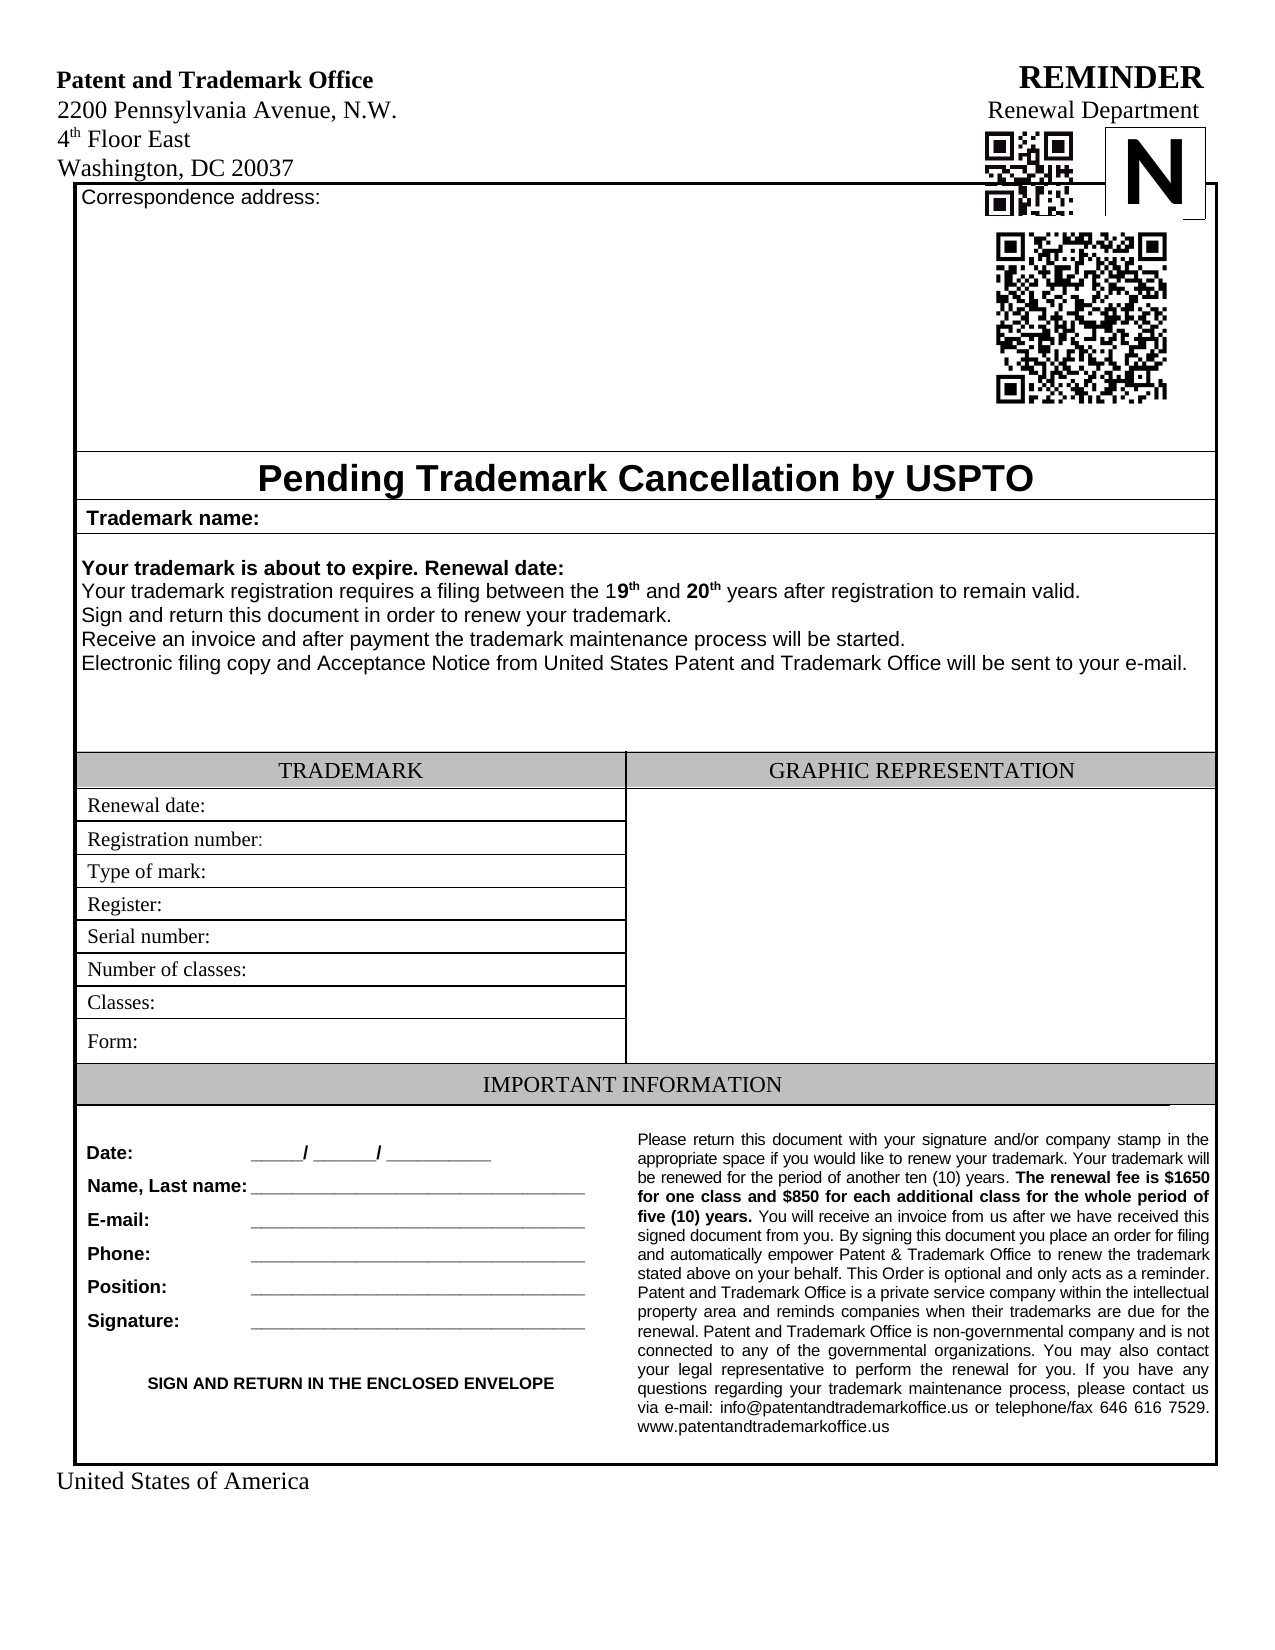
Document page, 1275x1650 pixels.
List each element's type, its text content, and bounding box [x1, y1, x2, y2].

text 2200 Pennsylvania Avenue, N.W. Renewal Department [56, 95, 1200, 124]
text Washington, DC 20037 [56, 153, 1105, 182]
table_cell [627, 789, 1215, 1063]
table_cell Type of mark: [77, 855, 625, 886]
table_cell Register: [77, 888, 625, 919]
table_header Correspondence address: [77, 185, 1215, 451]
table_cell Registration number: [77, 822, 625, 853]
picture [980, 216, 1184, 419]
table_cell Your trademark is about to expire. Renewal date: Your trademark registration requires a filing between the 19th and 20th years after registration to remain valid. Sign and return this document in order to renew your trademark. Receive an invoice and after payment the trademark maintenance process will be started. Electronic filing copy and Acceptance Notice from United States Patent and Trademark Office will be sent to your e-mail. [77, 534, 1215, 751]
text United States of America [47, 1466, 1200, 1494]
table_cell Trademark name: [77, 500, 1215, 533]
table_cell Renewal date: [77, 789, 625, 820]
table_cell [1170, 1064, 1215, 1104]
text 4th Floor East [56, 124, 1200, 153]
table_cell Please return this document with your signature and/or company stamp in the appropriate space if you would like to renew your trademark. Your trademark will be renewed for the period of another ten (10) years. The renewal fee is $1650 for one class and $850 for each additional class for the whole period of five (10) years. You will receive an invoice from us after we have received this signed document from you. By signing this document you place an order for filing and automatically empower Patent & Trademark Office to renew the trademark stated above on your behalf. This Order is optional and only acts as a reminder. Patent and Trademark Office is a private service company within the intellectual property area and reminds companies when their trademarks are due for the renewal. Patent and Trademark Office is non-governmental company and is not connected to any of the governmental organizations. You may also contact your legal representative to perform the renewal for you. If you have any questions regarding your trademark maintenance process, please contact us via e-mail: info@patentandtrademarkoffice.us or telephone/fax 646 616 7529. www.patentandtrademarkoffice.us [626, 1105, 1215, 1463]
table_cell GRAPHIC REPRESENTATION [627, 753, 1215, 787]
table_cell Pending Trademark Cancellation by USPTO [77, 452, 1215, 499]
table_cell TRADEMARK [77, 753, 625, 787]
table_cell Date: _____/ ______/ __________ Name, Last name: ________________________________ E-mail: ________________________________ Phone: ________________________________ Position: ________________________________ Signature: ________________________________ SIGN AND RETURN IN THE ENCLOSED ENVELOPE [77, 1106, 626, 1463]
table_cell Classes: [77, 987, 625, 1018]
table_cell IMPORTANT INFORMATION [77, 1064, 1170, 1104]
table_cell Form: [77, 1019, 625, 1063]
table_cell Serial number: [77, 921, 625, 952]
table_cell Number of classes: [77, 954, 625, 985]
text Patent and Trademark Office REMINDER [56, 57, 1209, 95]
